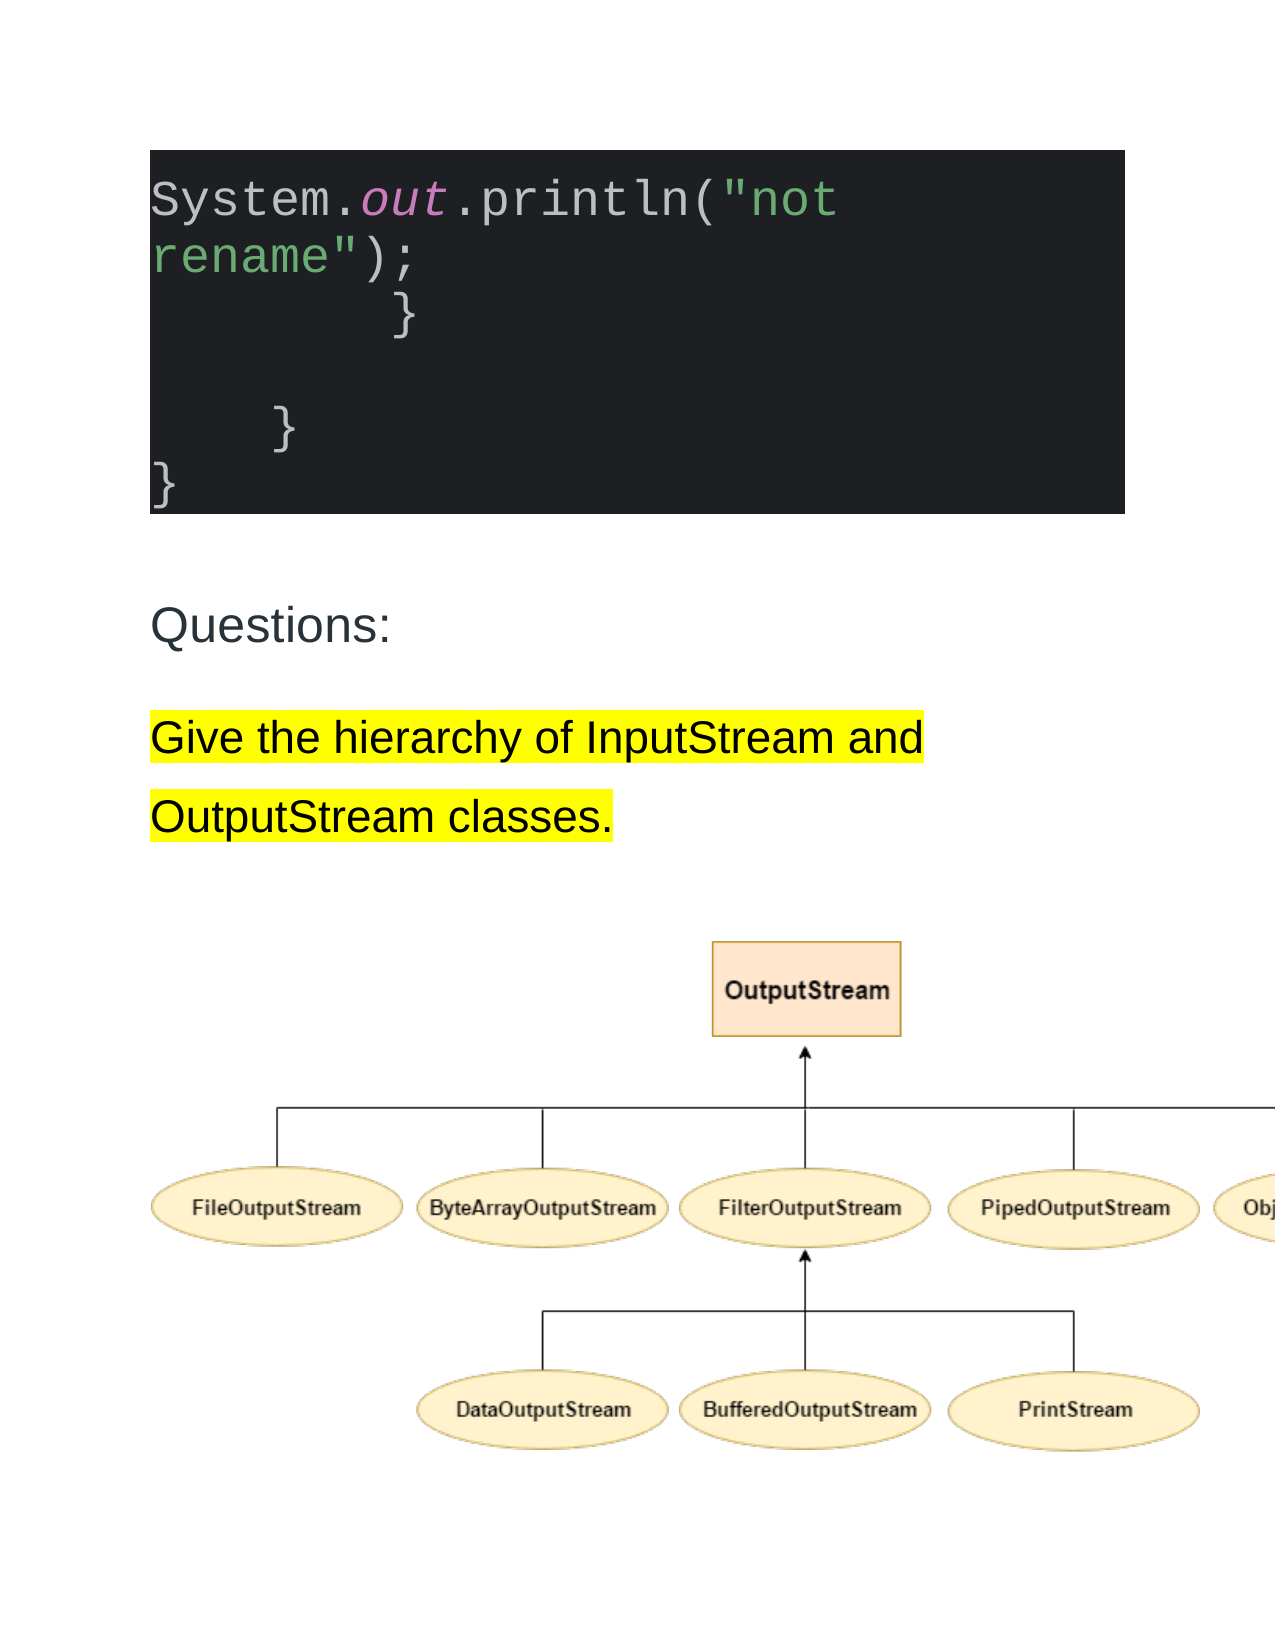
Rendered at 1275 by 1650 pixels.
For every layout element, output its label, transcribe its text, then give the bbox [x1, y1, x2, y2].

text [150, 150, 1125, 514]
text Give the hierarchy of InputStream and OutputStream classes. [150, 710, 1125, 842]
text Questions: [150, 595, 1125, 653]
